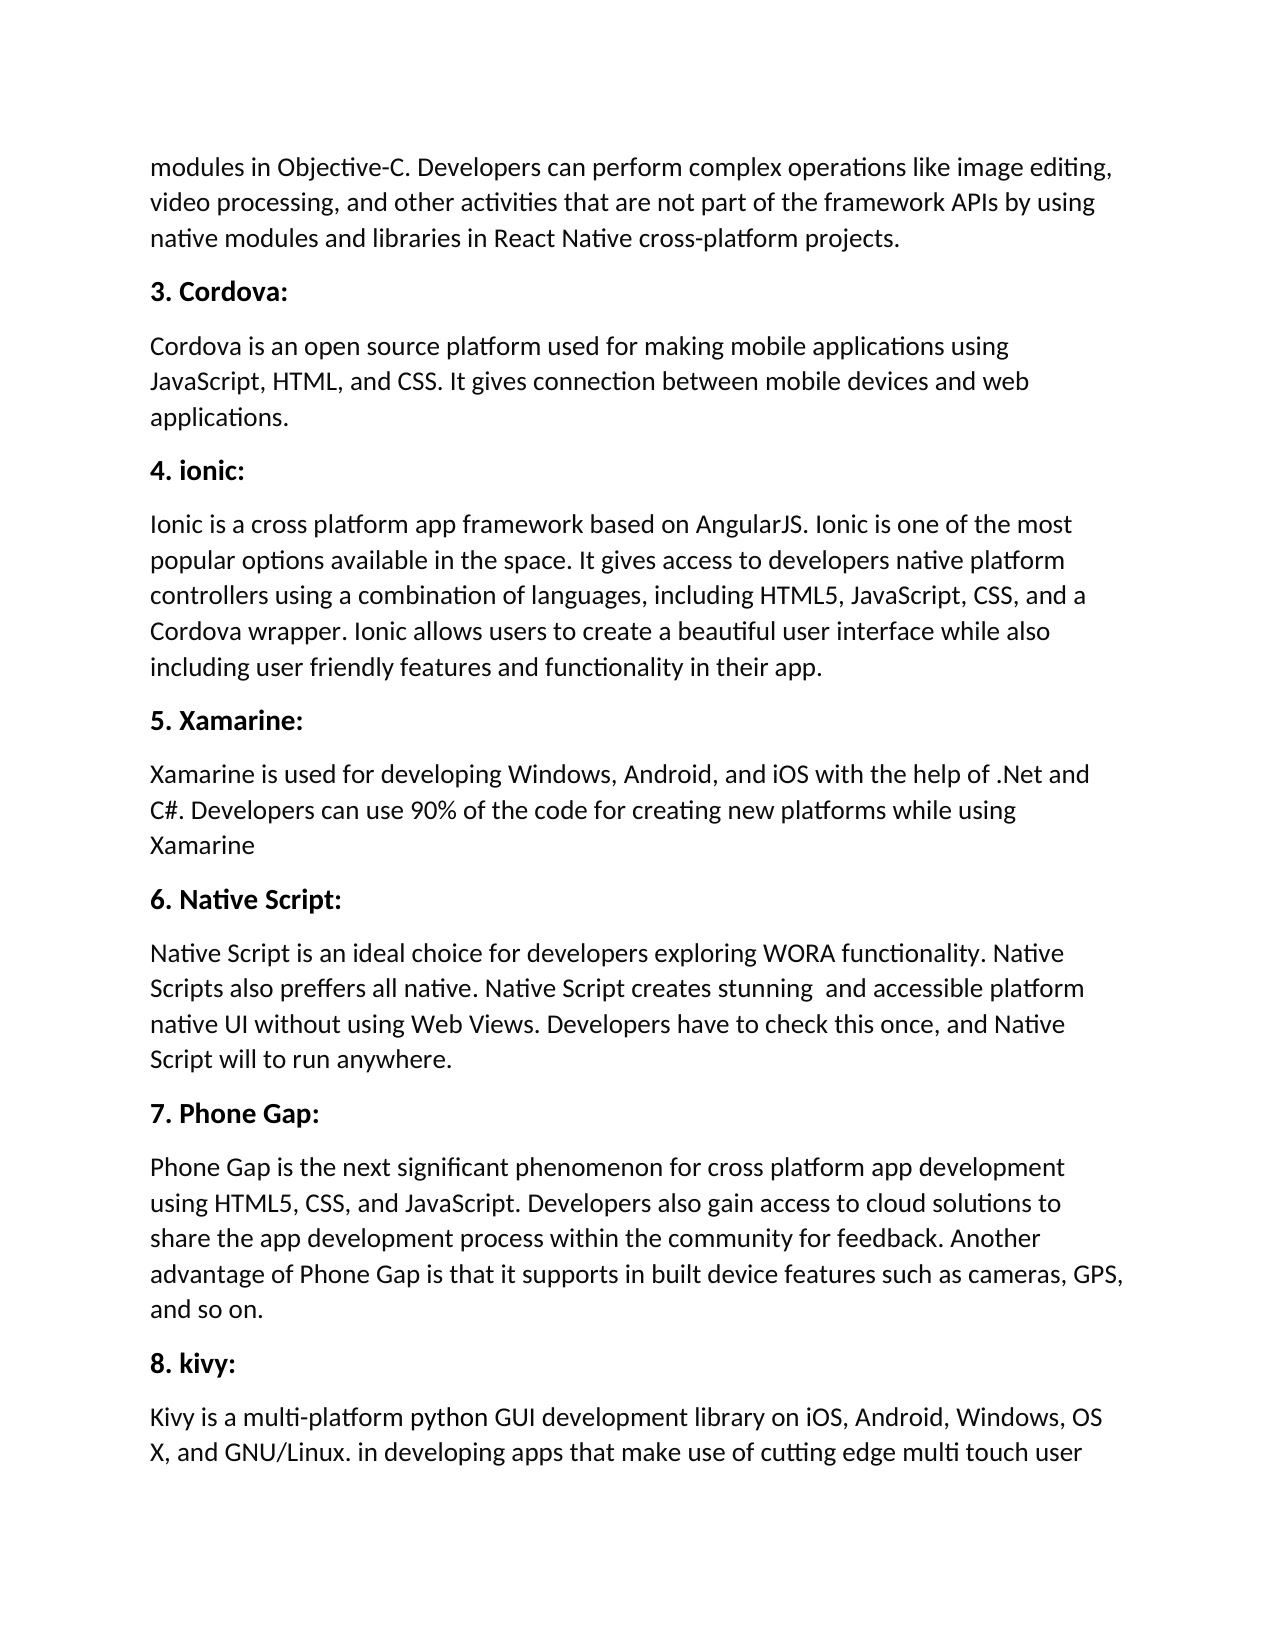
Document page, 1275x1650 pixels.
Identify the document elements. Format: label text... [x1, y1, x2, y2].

text Cordova is an open source platform used for making mobile applications using JavaScript, HTML, and CSS. It gives connection between mobile devices and web applications. [150, 329, 1125, 433]
text 7. Phone Gap: [150, 1095, 1125, 1131]
text 3. Cordova: [150, 273, 1125, 309]
text Xamarine is used for developing Windows, Android, and iOS with the help of .Net and C#. Developers can use 90% of the code for creating new platforms while using Xamarine [150, 757, 1125, 861]
text 8. kivy: [150, 1345, 1125, 1381]
text 4. ionic: [150, 452, 1125, 488]
text Ionic is a cross platform app framework based on AngularJS. Ionic is one of the most popular options available in the space. It gives access to developers native platform controllers using a combination of languages, including HTML5, JavaScript, CSS, and a Cordova wrapper. Ionic allows users to create a beautiful user interface while also including user friendly features and functionality in their app. [150, 507, 1125, 683]
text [150, 150, 1125, 254]
text 5. Xamarine: [150, 702, 1125, 738]
text Native Script is an ideal choice for developers exploring WORA functionality. Native Scripts also preffers all native. Native Script creates stunning and accessible platform native UI without using Web Views. Developers have to check this once, and Native Script will to run anywhere. [150, 936, 1125, 1076]
text Phone Gap is the next significant phenomenon for cross platform app development using HTML5, CSS, and JavaScript. Developers also gain access to cloud solutions to share the app development process within the community for feedback. Another advantage of Phone Gap is that it supports in built device features such as cameras, GPS, and so on. [150, 1150, 1125, 1257]
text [150, 1400, 1125, 1469]
text Phone Gap is the next significant phenomenon for cross platform app development using HTML5, CSS, and JavaScript. Developers also gain access to cloud solutions to share the app development process within the community for feedback. Another advantage of Phone Gap is that it supports in built device features such as cameras, GPS, and so on. [150, 1290, 1125, 1326]
text 6. Native Script: [150, 881, 1125, 916]
